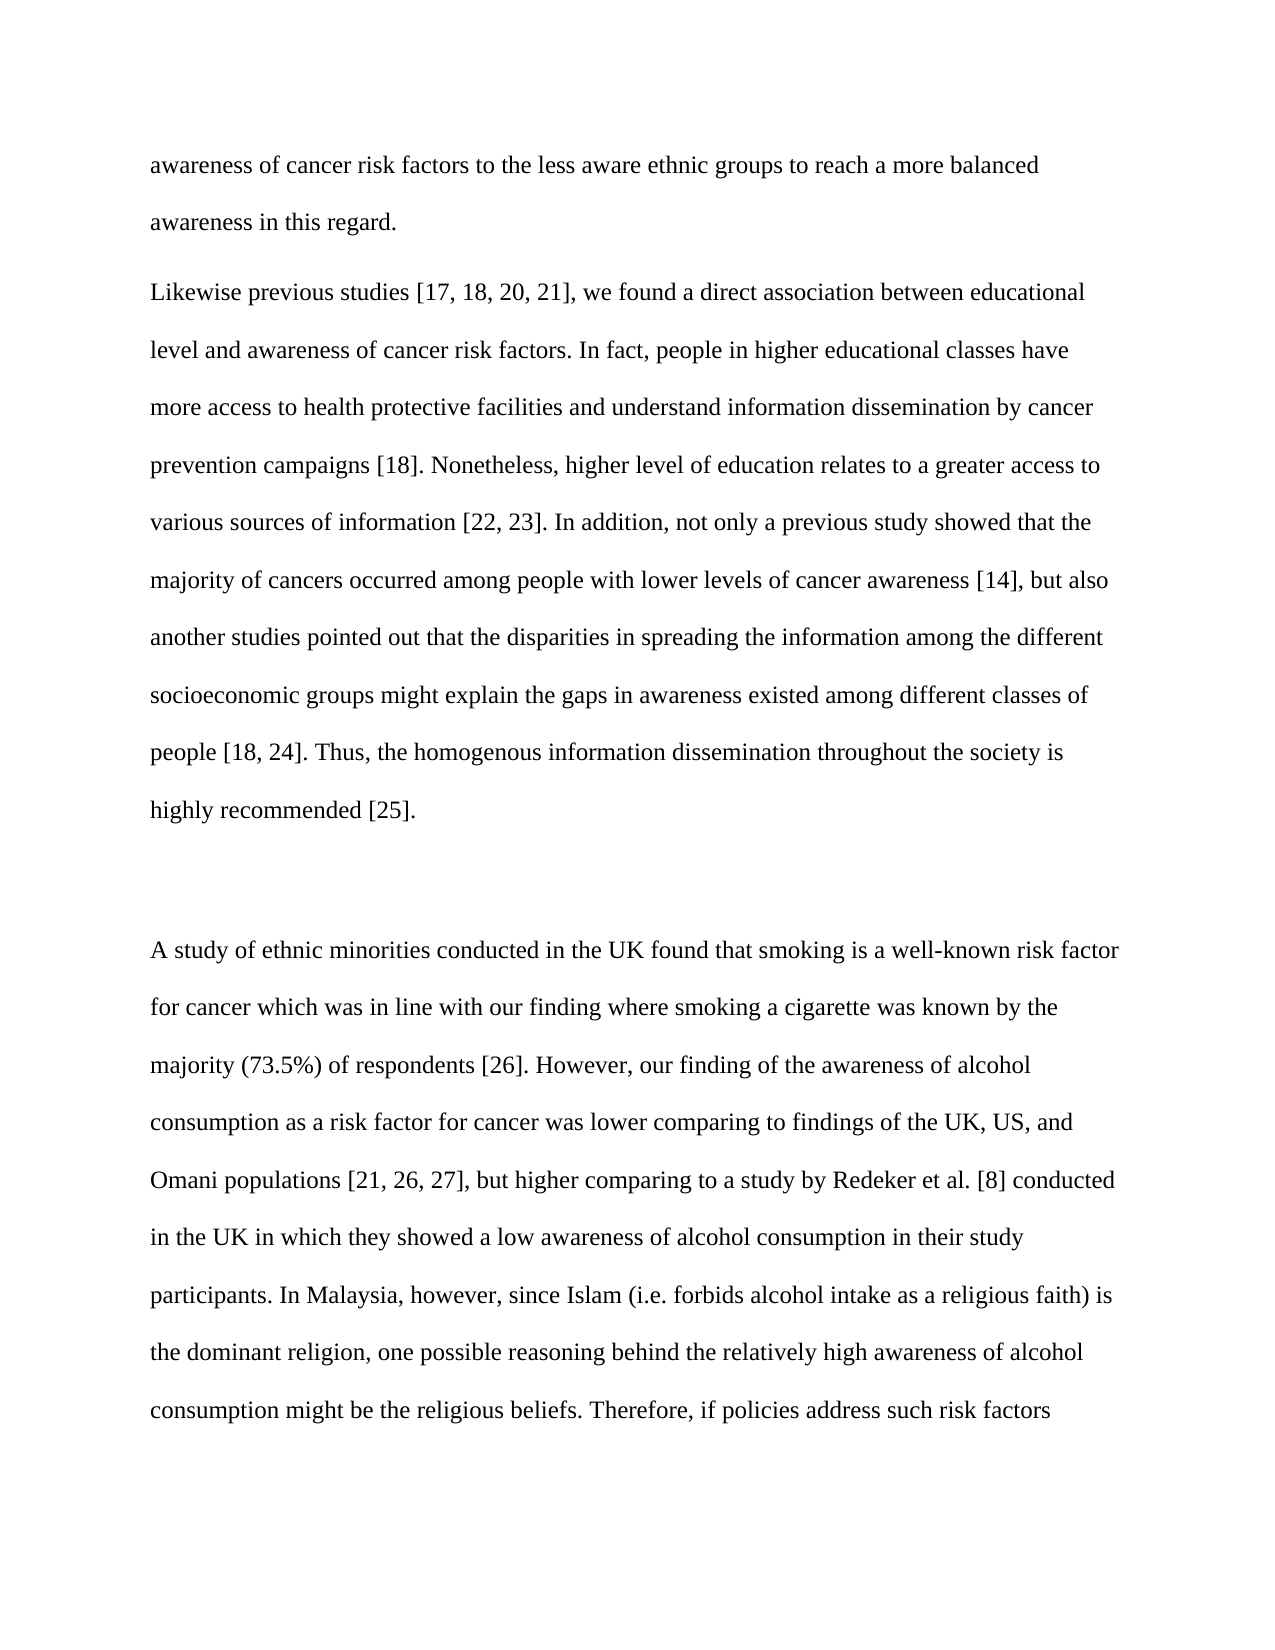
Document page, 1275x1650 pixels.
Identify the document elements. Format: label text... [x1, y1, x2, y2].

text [150, 150, 1125, 236]
text Likewise previous studies [17, 18, 20, 21], we found a direct association between educational level and awareness of cancer risk factors. In fact, people in higher educational classes have more access to health protective facilities and understand information dissemination by cancer prevention campaigns [18]. Nonetheless, higher level of education relates to a greater access to various sources of information [22, 23]. In addition, not only a previous study showed that the majority of cancers occurred among people with lower levels of cancer awareness [14], but also another studies pointed out that the disparities in spreading the information among the different socioeconomic groups might explain the gaps in awareness existed among different classes of people [18, 24]. Thus, the homogenous information dissemination throughout the society is highly recommended [25]. [150, 277, 1125, 824]
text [150, 935, 1125, 1424]
